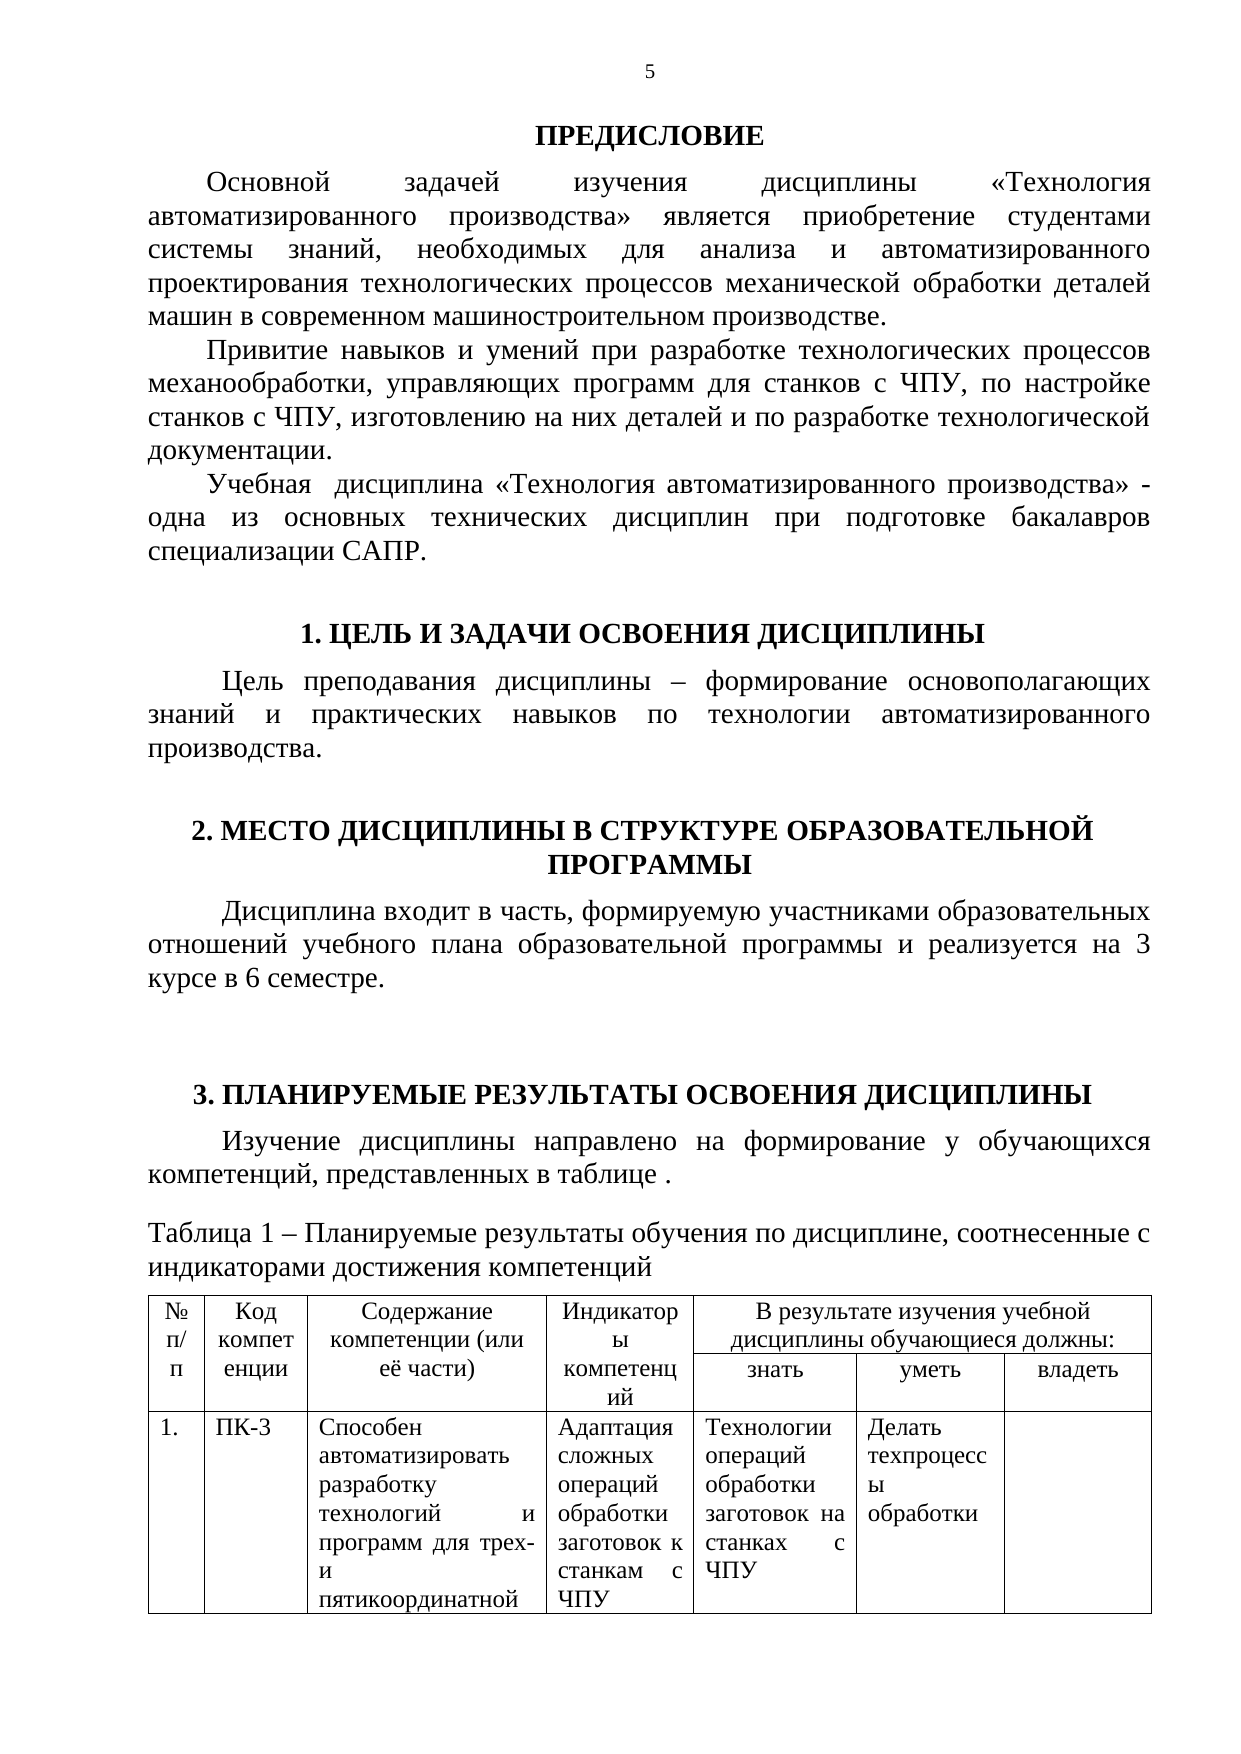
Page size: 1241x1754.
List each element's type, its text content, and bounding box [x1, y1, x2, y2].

subtitle МЕСТО ДИСЦИПЛИНЫ В СТРУКТУРЕ ОБРАЗОВАТЕЛЬНОЙ ПРОГРАММЫ [148, 813, 1152, 880]
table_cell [694, 1412, 856, 1613]
text Учебная дисциплина «Технология автоматизированного производства» - одна из основных технических дисциплин при подготовке бакалавров специализации САПР. [148, 466, 1152, 567]
table_cell 1. [149, 1412, 204, 1613]
table_cell знать [694, 1354, 856, 1411]
text Дисциплина входит в часть, формируемую участниками образовательных отношений учебного плана образовательной программы и реализуется на 3 курсе в 6 семестре. [148, 893, 1152, 993]
text Изучение дисциплины направлено на формирование у обучающихся компетенций, представленных в таблице 1. [148, 1123, 1152, 1190]
table_cell уметь [857, 1354, 1004, 1411]
text Таблица 1 – Планируемые результаты обучения по дисциплине, соотнесенные с индикаторами достижения компетенций [148, 1215, 1152, 1282]
table_header Содержание компетенции (или её части) [308, 1296, 546, 1411]
table_header Индикаторы компетенций [547, 1296, 693, 1411]
text Привитие навыков и умений при разработке технологических процессов механообработки, управляющих программ для станков с ЧПУ, по настройке станков с ЧПУ, изготовлению на них деталей и по разработке технологической документации. [148, 332, 1152, 466]
text Цель преподавания дисциплины – формирование основополагающих знаний и практических навыков по технологии автоматизированного производства. [148, 663, 1152, 763]
subtitle ПЛАНИРУЕМЫЕ РЕЗУЛЬТАТЫ ОСВОЕНИЯ ДИСЦИПЛИНЫ [148, 1077, 1152, 1111]
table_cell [547, 1412, 693, 1613]
table_cell ПК-3 [205, 1412, 307, 1613]
table_header № п/п [149, 1296, 204, 1411]
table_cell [857, 1412, 1004, 1613]
subtitle ЦЕЛЬ И ЗАДАЧИ ОСВОЕНИЯ ДИСЦИПЛИНЫ [148, 617, 1152, 650]
table_header Код компетенции [205, 1296, 307, 1411]
table_header В результате изучения учебной дисциплины обучающиеся должны: [694, 1296, 1151, 1353]
table_cell владеть [1005, 1354, 1151, 1411]
table_cell [1005, 1412, 1151, 1613]
text Основной задачей изучения дисциплины «Технология автоматизированного производства» является приобретение студентами системы знаний, необходимых для анализа и автоматизированного проектирования технологических процессов механической обработки деталей машин в современном машиностроительном производстве. [148, 164, 1152, 332]
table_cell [308, 1412, 546, 1613]
subtitle ПРЕДИСЛОВИЕ [148, 118, 1152, 152]
